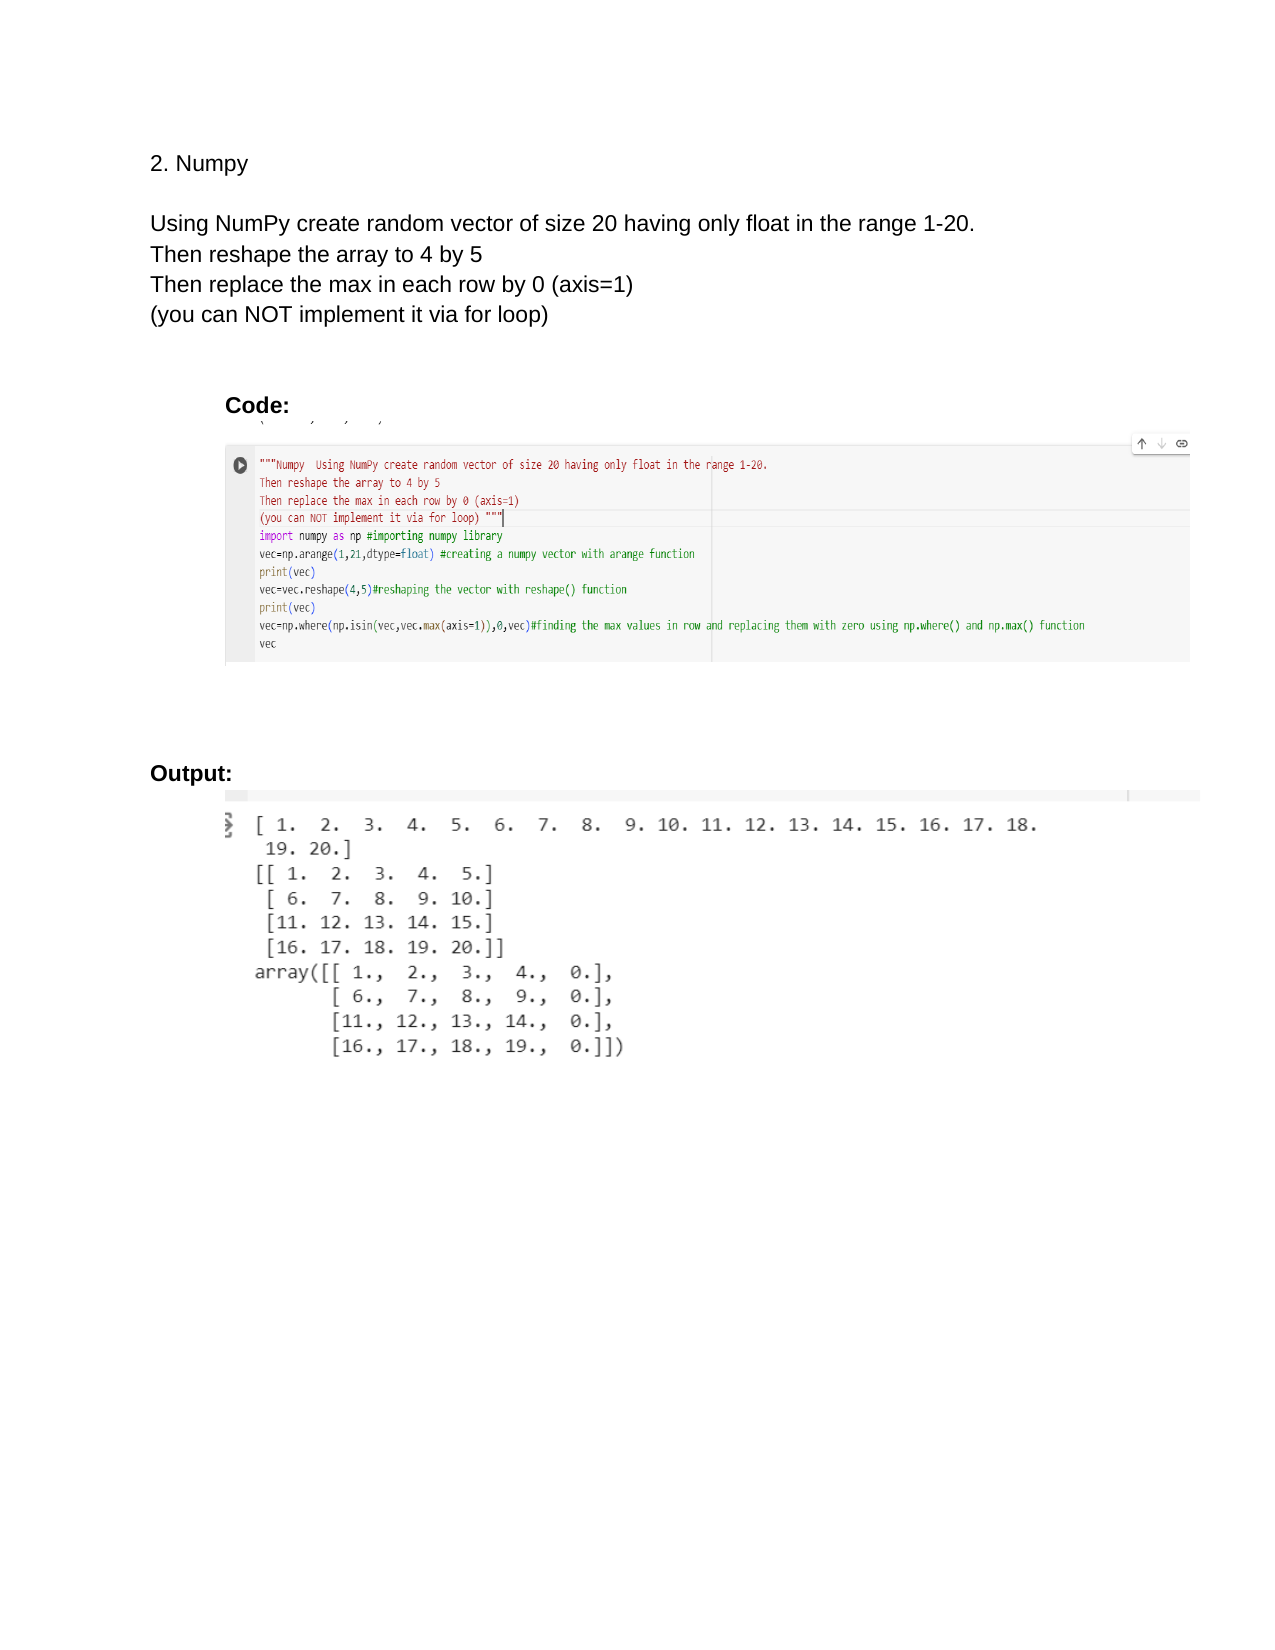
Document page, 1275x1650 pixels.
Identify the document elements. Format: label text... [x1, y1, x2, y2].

text Output: [150, 760, 1125, 786]
text Using NumPy create random vector of size 20 having only float in the range 1-20. [150, 210, 1125, 237]
text Then replace the max in each row by 0 (axis=1) [150, 271, 1125, 297]
text Code: [225, 392, 1125, 418]
text Then reshape the array to 4 by 5 [150, 241, 1125, 267]
picture [225, 790, 1200, 1068]
text 2. Numpy [150, 150, 1125, 176]
picture [225, 421, 1190, 666]
text (you can NOT implement it via for loop) [150, 301, 1125, 327]
